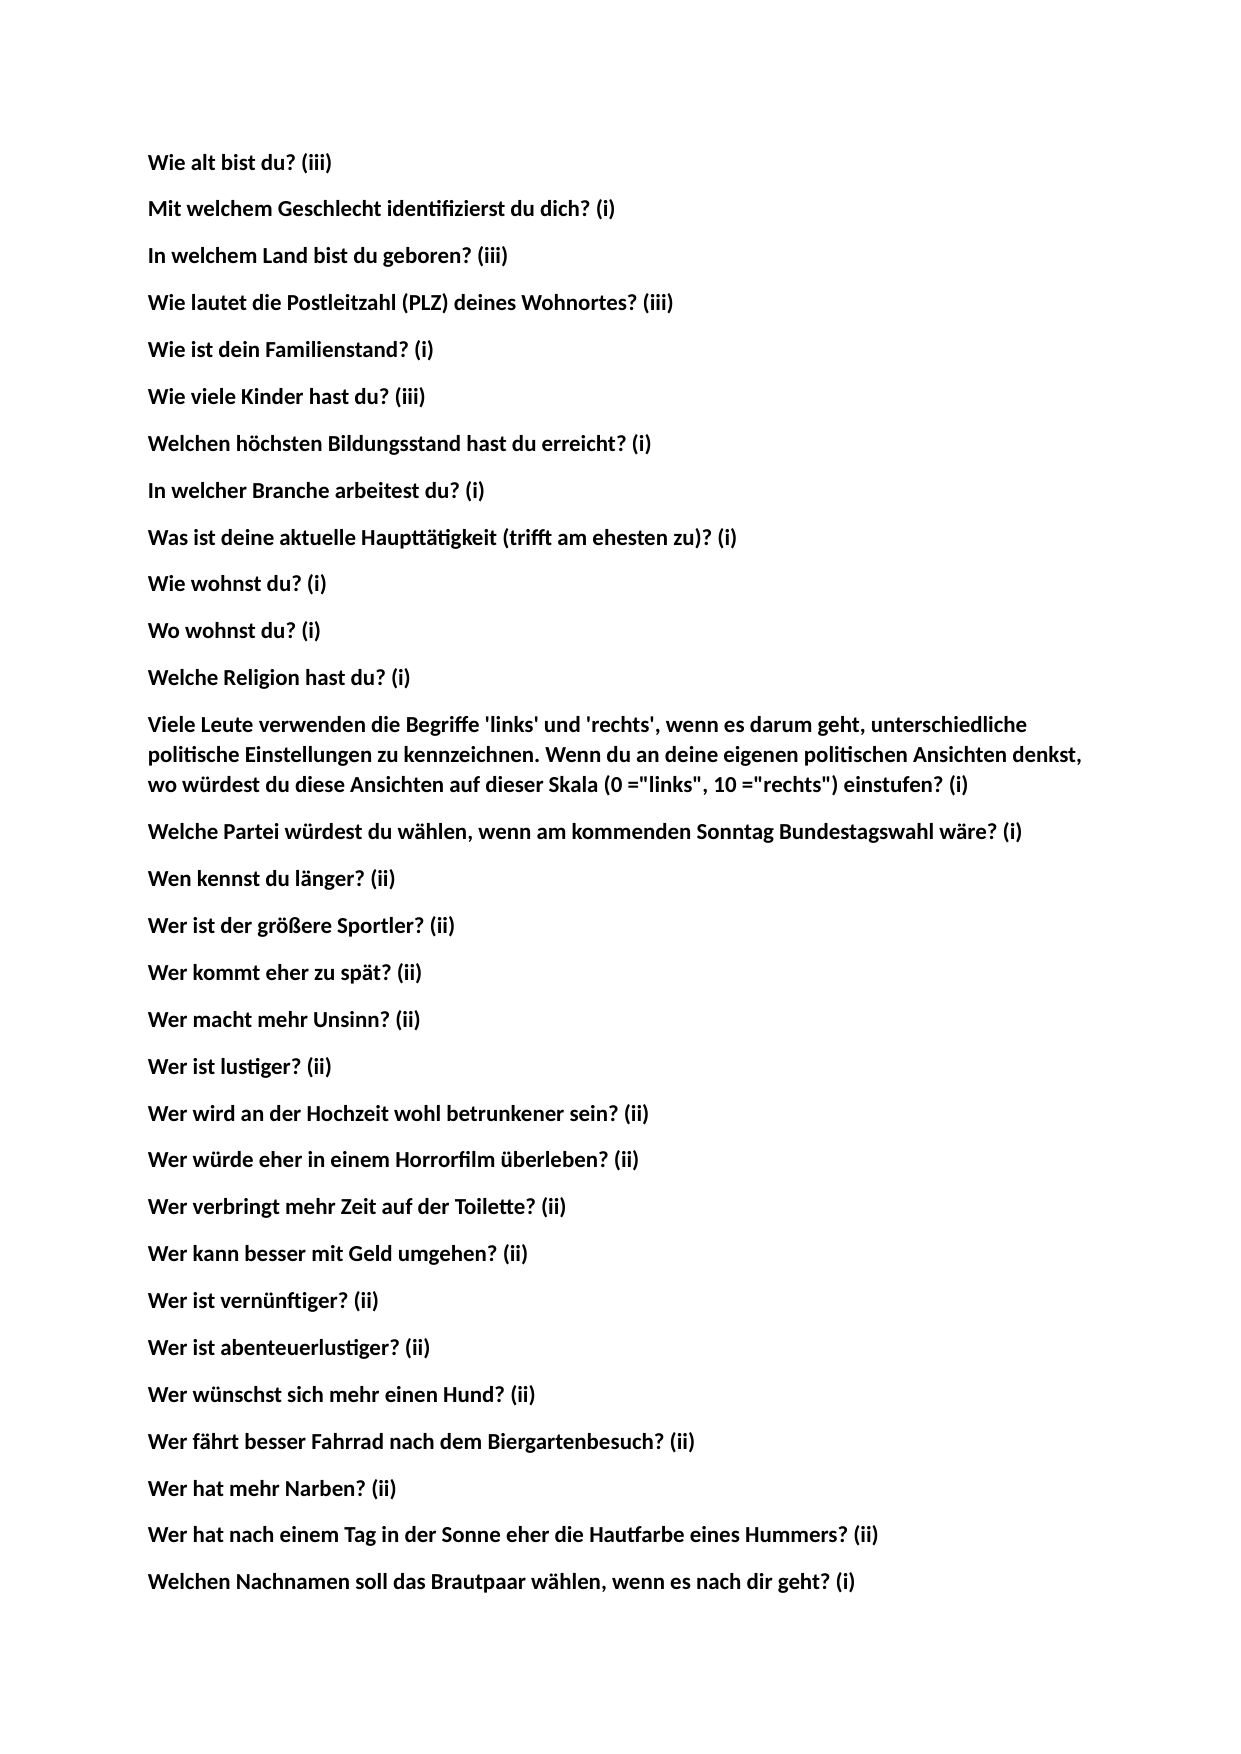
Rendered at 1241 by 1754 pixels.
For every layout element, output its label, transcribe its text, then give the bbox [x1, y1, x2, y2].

text In welcher Branche arbeitest du? (i) [148, 476, 1093, 504]
text Wer wünschst sich mehr einen Hund? (ii) [148, 1380, 1093, 1408]
text Wer ist lustiger? (ii) [148, 1052, 1093, 1080]
text Wer ist abenteuerlustiger? (ii) [148, 1333, 1093, 1361]
text Wer hat mehr Narben? (ii) [148, 1474, 1093, 1502]
text Wen kennst du länger? (ii) [148, 864, 1093, 892]
text Wer verbringt mehr Zeit auf der Toilette? (ii) [148, 1192, 1093, 1220]
text In welchem Land bist du geboren? (iii) [148, 241, 1093, 269]
text Viele Leute verwenden die Begriffe 'links' und 'rechts', wenn es darum geht, unterschiedliche politische Einstellungen zu kennzeichnen. Wenn du an deine eigenen politischen Ansichten denkst, wo würdest du diese Ansichten auf dieser Skala (0 ="links", 10 ="rechts") einstufen? (i) [148, 710, 1093, 798]
text Wie ist dein Familienstand? (i) [148, 335, 1093, 363]
text Was ist deine aktuelle Haupttätigkeit (trifft am ehesten zu)? (i) [148, 523, 1093, 551]
text Wo wohnst du? (i) [148, 616, 1093, 644]
text Wer macht mehr Unsinn? (ii) [148, 1005, 1093, 1033]
text Wie viele Kinder hast du? (iii) [148, 382, 1093, 410]
text Wer fährt besser Fahrrad nach dem Biergartenbesuch? (ii) [148, 1427, 1093, 1455]
text Welchen Nachnamen soll das Brautpaar wählen, wenn es nach dir geht? (i) [148, 1567, 1093, 1595]
text Welche Partei würdest du wählen, wenn am kommenden Sonntag Bundestagswahl wäre? (i) [148, 817, 1093, 845]
text Wer würde eher in einem Horrorfilm überleben? (ii) [148, 1146, 1093, 1173]
text Wie lautet die Postleitzahl (PLZ) deines Wohnortes? (iii) [148, 288, 1093, 316]
text Welche Religion hast du? (i) [148, 663, 1093, 691]
text Mit welchem Geschlecht identifizierst du dich? (i) [148, 194, 1093, 222]
text Welchen höchsten Bildungsstand hast du erreicht? (i) [148, 429, 1093, 457]
text Wer ist vernünftiger? (ii) [148, 1286, 1093, 1314]
text Wer wird an der Hochzeit wohl betrunkener sein? (ii) [148, 1099, 1093, 1127]
text Wer hat nach einem Tag in der Sonne eher die Hautfarbe eines Hummers? (ii) [148, 1521, 1093, 1548]
text Wie wohnst du? (i) [148, 569, 1093, 597]
text Wer kann besser mit Geld umgehen? (ii) [148, 1239, 1093, 1267]
text Wer ist der größere Sportler? (ii) [148, 911, 1093, 939]
text Wer kommt eher zu spät? (ii) [148, 958, 1093, 986]
text Wie alt bist du? (iii) [148, 148, 1093, 176]
